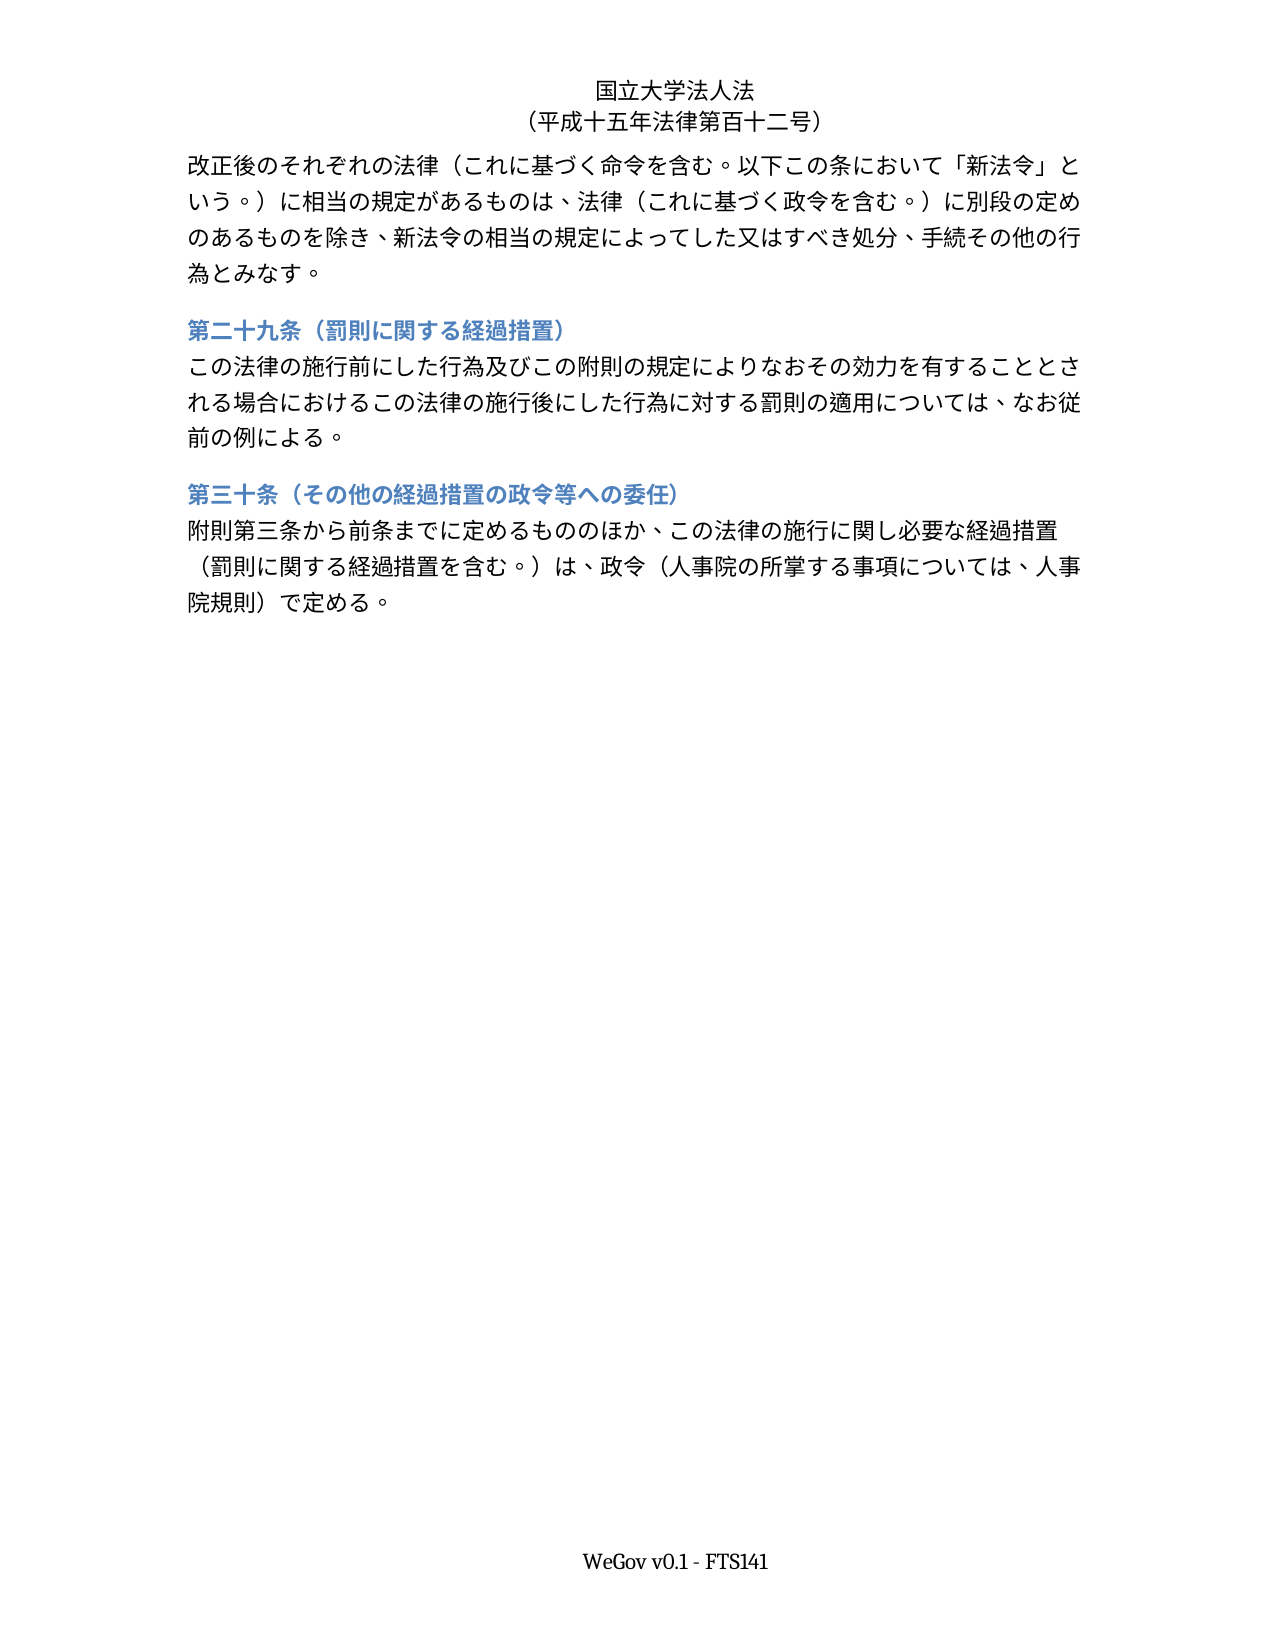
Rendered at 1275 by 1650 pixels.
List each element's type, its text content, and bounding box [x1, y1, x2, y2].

text 附則第三条から前条までに定めるもののほか、この法律の施行に関し必要な経過措置（罰則に関する経過措置を含む。）は、政令（人事院の所掌する事項については、人事院規則）で定める。 [187, 515, 1087, 618]
text この法律の施行前にした行為及びこの附則の規定によりなおその効力を有することとされる場合におけるこの法律の施行後にした行為に対する罰則の適用については、なお従前の例による。 [187, 351, 1087, 454]
subtitle 第三十条（その他の経過措置の政令等への委任） [187, 479, 1087, 510]
subtitle 第二十九条（罰則に関する経過措置） [187, 314, 1087, 346]
